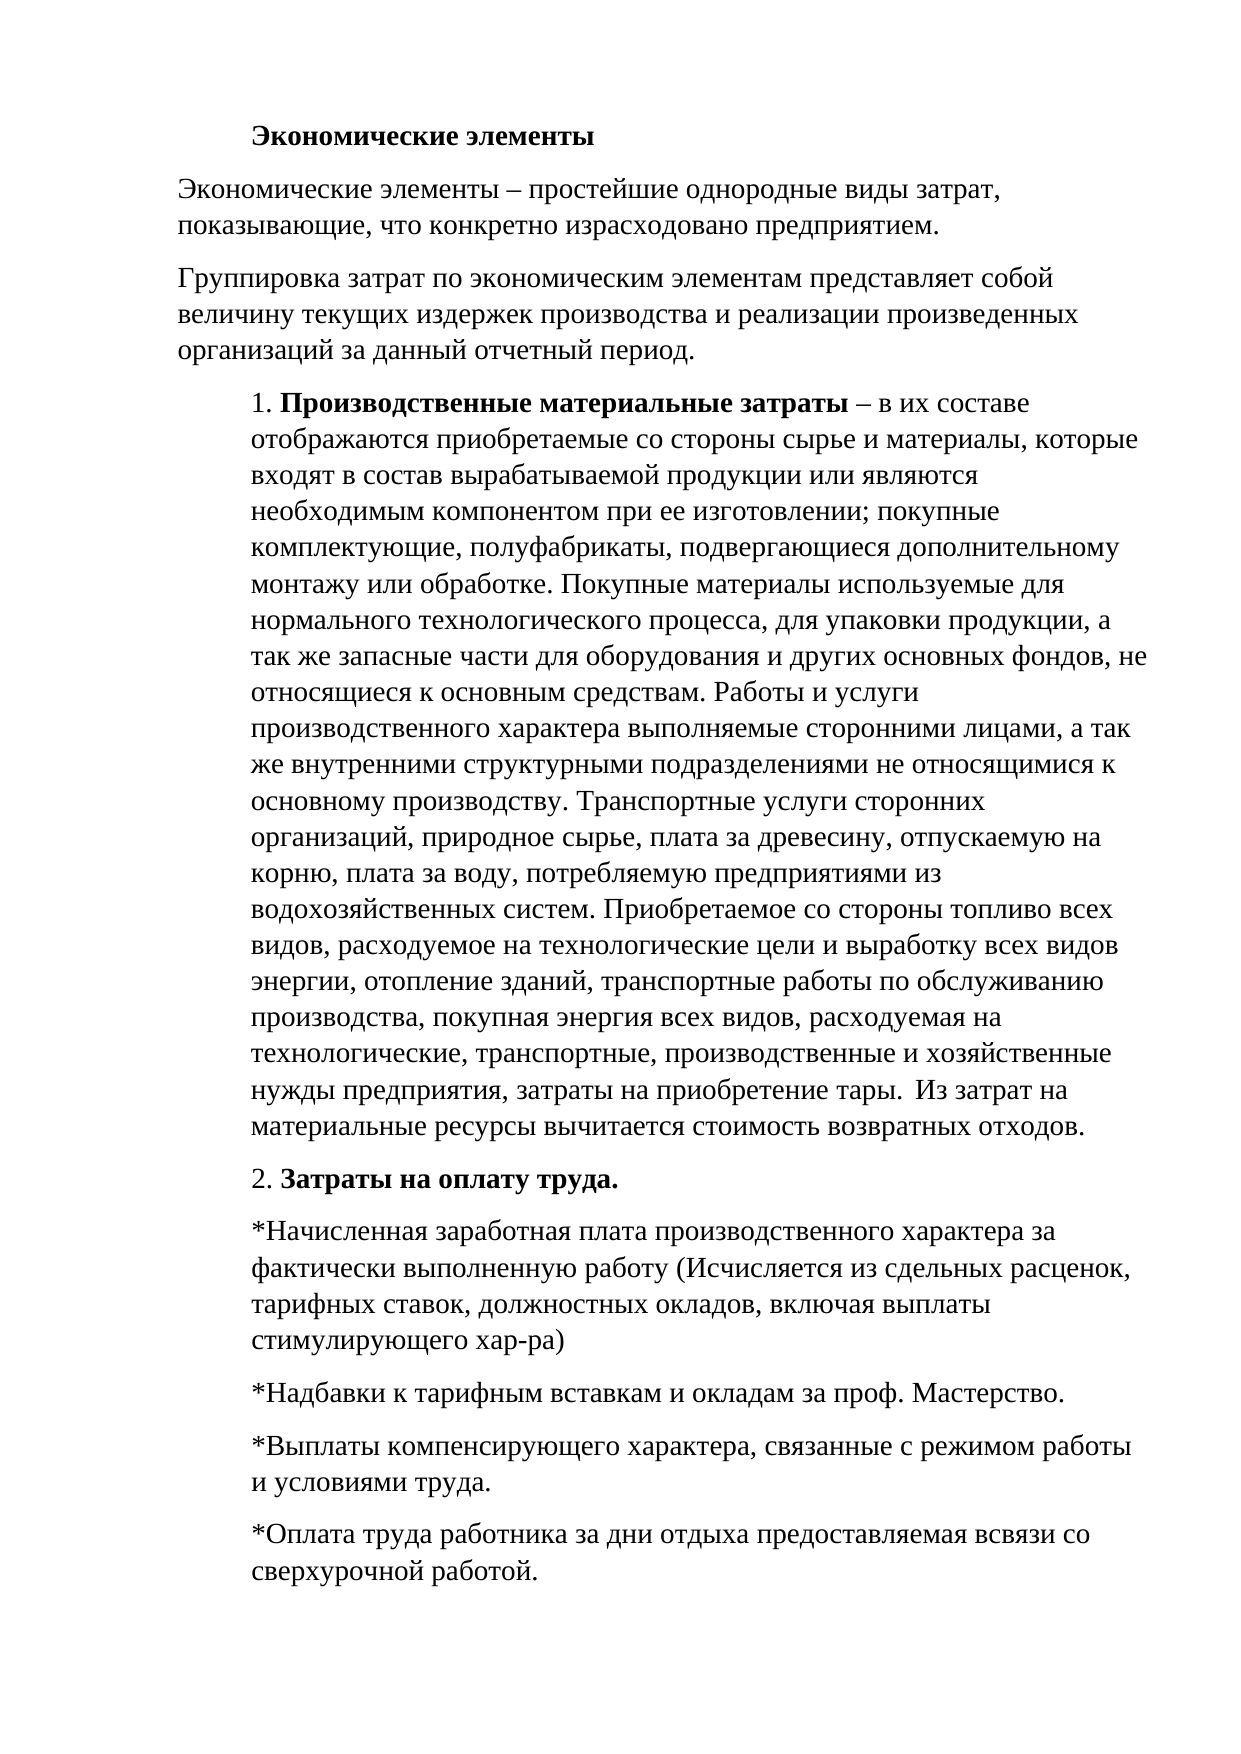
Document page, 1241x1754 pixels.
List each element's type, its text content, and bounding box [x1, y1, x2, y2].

text Группировка затрат по экономическим элементам представляет собой величину текущих издержек производства и реализации произведенных организаций за данный отчетный период. [177, 260, 1152, 366]
text *Выплаты компенсирующего характера, связанные с режимом работы и условиями труда. [251, 1428, 1152, 1497]
text *Начисленная заработная плата производственного характера за фактически выполненную работу (Исчисляется из сдельных расценок, тарифных ставок, должностных окладов, включая выплаты стимулирующего хар-ра) [251, 1213, 1152, 1356]
text 1. Производственные материальные затраты – в их составе отображаются приобретаемые со стороны сырье и материалы, которые входят в состав вырабатываемой продукции или являются необходимым компонентом при ее изготовлении; покупные комплектующие, полуфабрикаты, подвергающиеся дополнительному монтажу или обработке. Покупные материалы используемые для нормального технологического процесса, для упаковки продукции, а так же запасные части для оборудования и других основных фондов, не относящиеся к основным средствам. Работы и услуги производственного характера выполняемые сторонними лицами, а так же внутренними структурными подразделениями не относящимися к основному производству. Транспортные услуги сторонних организаций, природное сырье, плата за древесину, отпускаемую на корню, плата за воду, потребляемую предприятиями из водохозяйственных систем. Приобретаемое со стороны топливо всех видов, расходуемое на технологические цели и выработку всех видов энергии, отопление зданий, транспортные работы по обслуживанию производства, покупная энергия всех видов, расходуемая на технологические, транспортные, производственные и хозяйственные нужды предприятия, затраты на приобретение тары. Из затрат на материальные ресурсы вычитается стоимость возвратных отходов. [251, 385, 1152, 1141]
text Экономические элементы – простейшие однородные виды затрат, показывающие, что конкретно израсходовано предприятием. [177, 171, 1152, 241]
text *Надбавки к тарифным вставкам и окладам за проф. Мастерство. [251, 1375, 1152, 1408]
text *Оплата труда работника за дни отдыха предоставляемая всвязи со сверхурочной работой. [251, 1517, 1152, 1586]
text 2. Затраты на оплату труда. [251, 1161, 1152, 1194]
text Экономические элементы [251, 118, 1152, 152]
